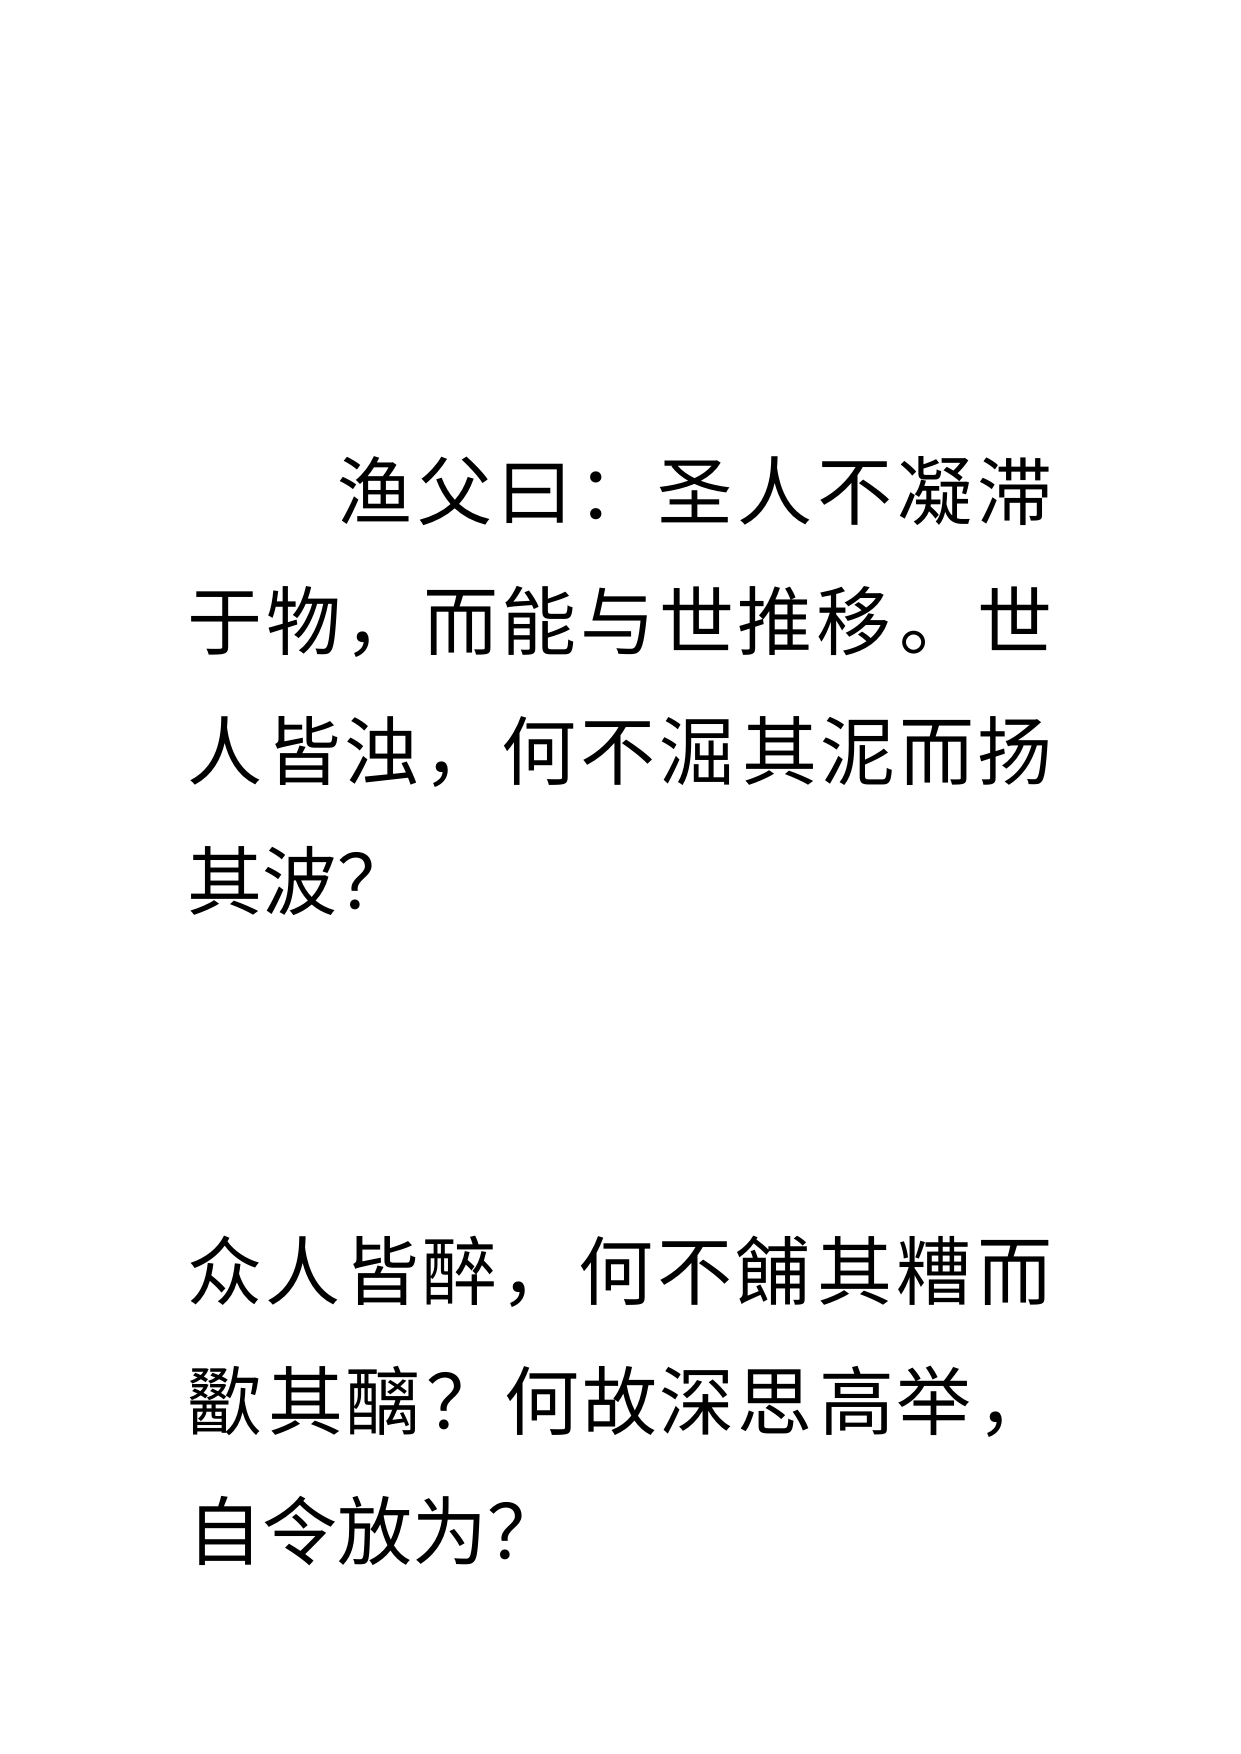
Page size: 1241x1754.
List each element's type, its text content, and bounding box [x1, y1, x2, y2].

text 众人皆醉，何不餔其糟而歠其醨？何故深思高举，自令放为？ [187, 1202, 1053, 1592]
text 渔父曰：圣人不凝滞于物，而能与世推移。世人皆浊，何不淈其泥而扬其波？ [187, 422, 1053, 942]
